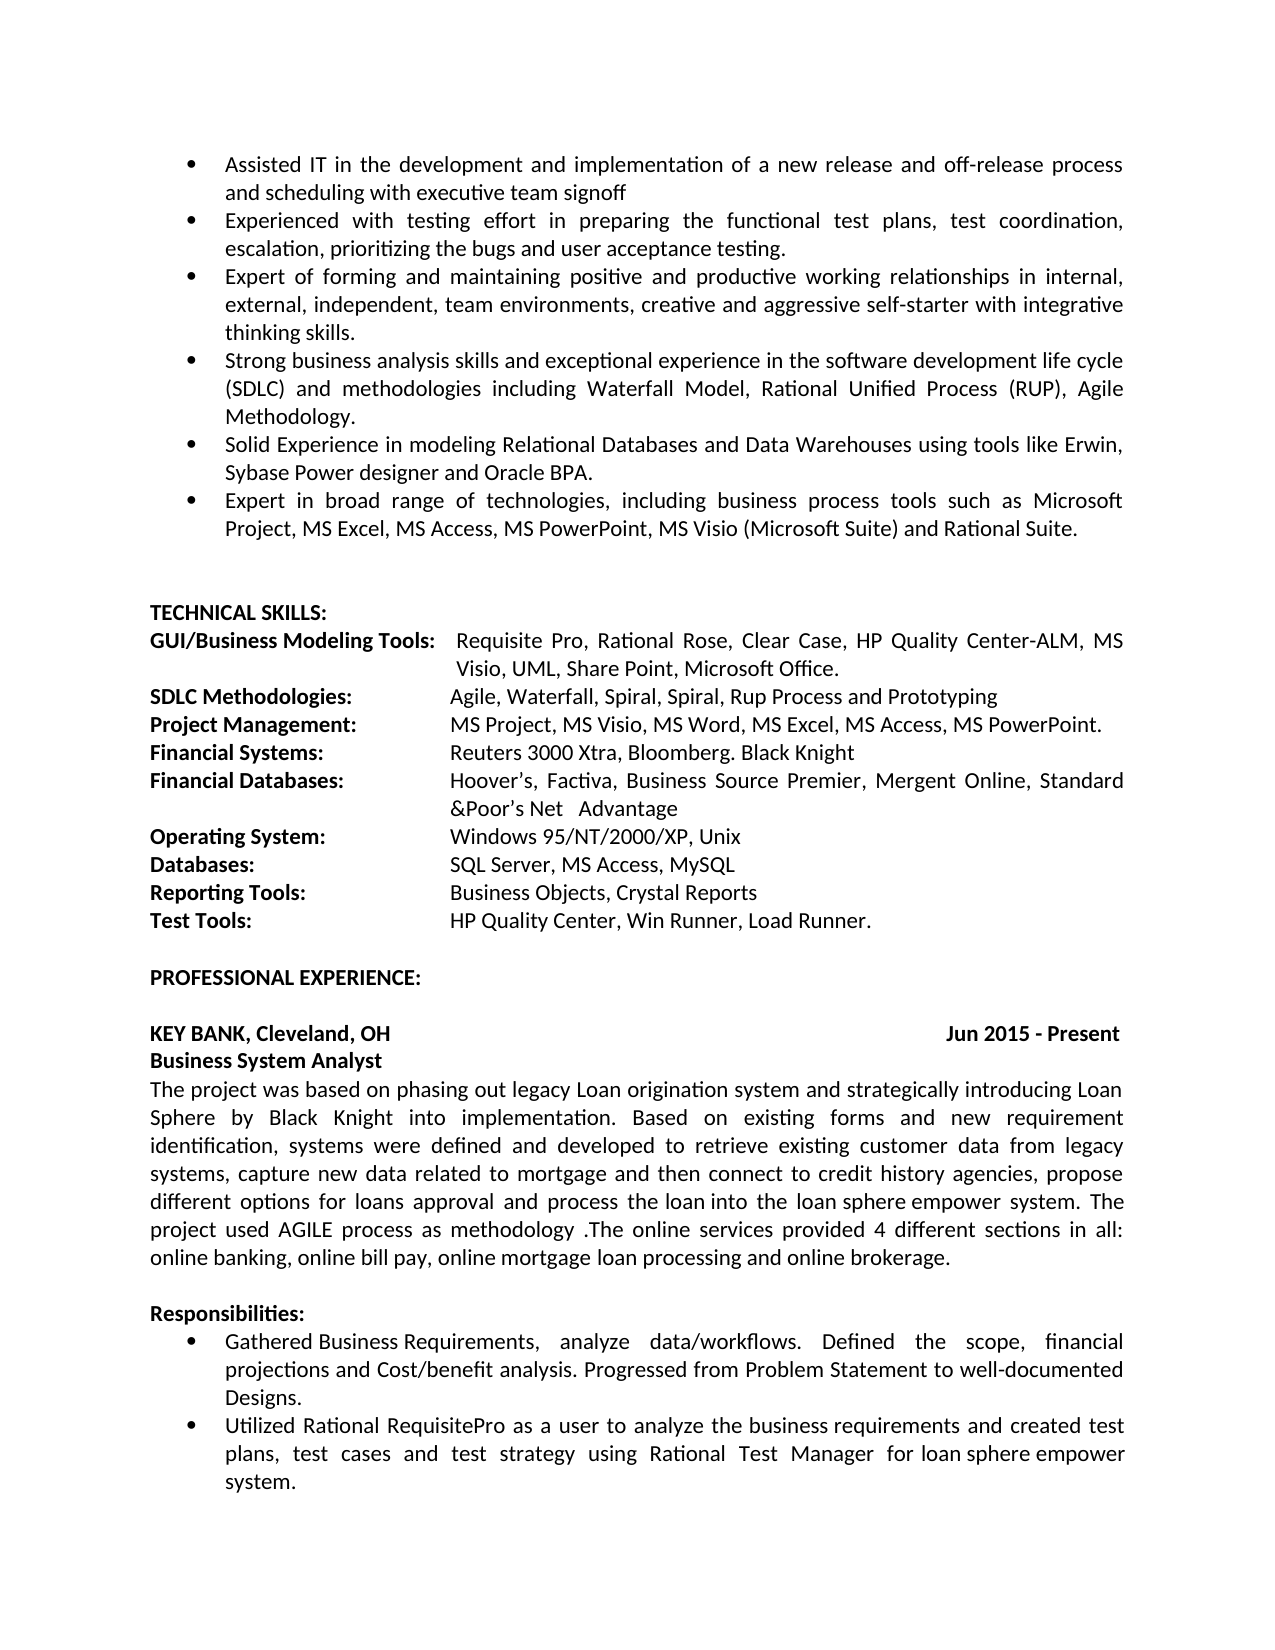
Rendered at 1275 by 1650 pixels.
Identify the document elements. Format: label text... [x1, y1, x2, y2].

list Expert in broad range of technologies, including business process tools such as Microsoft Project, MS Excel, MS Access, MS PowerPoint, MS Visio (Microsoft Suite) and Rational Suite. [187, 486, 1125, 542]
list Assisted IT in the development and implementation of a new release and off-release process and scheduling with executive team signoff [187, 150, 1125, 206]
text Databases: SQL Server, MS Access, MySQL [150, 851, 1125, 878]
list Solid Experience in modeling Relational Databases and Data Warehouses using tools like Erwin, Sybase Power designer and Oracle BPA. [187, 430, 1125, 486]
text The project was based on phasing out legacy Loan origination system and strategically introducing Loan Sphere by Black Knight into implementation. Based on existing forms and new requirement identification, systems were defined and developed to retrieve existing customer data from legacy systems, capture new data related to mortgage and then connect to credit history agencies, propose different options for loans approval and process the loan into the loan sphere empower system. The project used AGILE process as methodology .The online services provided 4 different sections in all: online banking, online bill pay, online mortgage loan processing and online brokerage. [150, 1075, 1125, 1271]
text SDLC Methodologies: Agile, Waterfall, Spiral, Spiral, Rup Process and Prototyping [150, 682, 1125, 710]
text Responsibilities: [150, 1299, 1125, 1327]
text PROFESSIONAL EXPERIENCE: [150, 963, 1125, 991]
list Expert of forming and maintaining positive and productive working relationships in internal, external, independent, team environments, creative and aggressive self-starter with integrative thinking skills. [187, 262, 1125, 346]
list Strong business analysis skills and exceptional experience in the software development life cycle (SDLC) and methodologies including Waterfall Model, Rational Unified Process (RUP), Agile Methodology. [187, 346, 1125, 430]
text Financial Systems: Reuters 3000 Xtra, Bloomberg. Black Knight [150, 738, 1125, 766]
text Operating System: Windows 95/NT/2000/XP, Unix [150, 822, 1125, 851]
text Financial Databases: Hoover’s, Factiva, Business Source Premier, Mergent Online, Standard &Poor’s Net Advantage [150, 766, 1125, 822]
list Experienced with testing effort in preparing the functional test plans, test coordination, escalation, prioritizing the bugs and user acceptance testing. [187, 206, 1125, 262]
text Business System Analyst [150, 1047, 1125, 1075]
text KEY BANK, Cleveland, OH Jun 2015 - Present [150, 1019, 1125, 1047]
text Project Management: MS Project, MS Visio, MS Word, MS Excel, MS Access, MS PowerPoint. [150, 710, 1125, 738]
text GUI/Business Modeling Tools: Requisite Pro, Rational Rose, Clear Case, HP Quality Center-ALM, MS Visio, UML, Share Point, Microsoft Office. [150, 626, 1125, 682]
text Reporting Tools: Business Objects, Crystal Reports [150, 878, 1125, 907]
list Utilized Rational RequisitePro as a user to analyze the business requirements and created test plans, test cases and test strategy using Rational Test Manager for loan sphere empower system. [187, 1411, 1125, 1495]
text Test Tools: HP Quality Center, Win Runner, Load Runner. [150, 907, 1125, 934]
text TECHNICAL SKILLS: [150, 598, 1125, 626]
list Gathered Business Requirements, analyze data/workflows. Defined the scope, financial projections and Cost/benefit analysis. Progressed from Problem Statement to well-documented Designs. [187, 1327, 1125, 1411]
